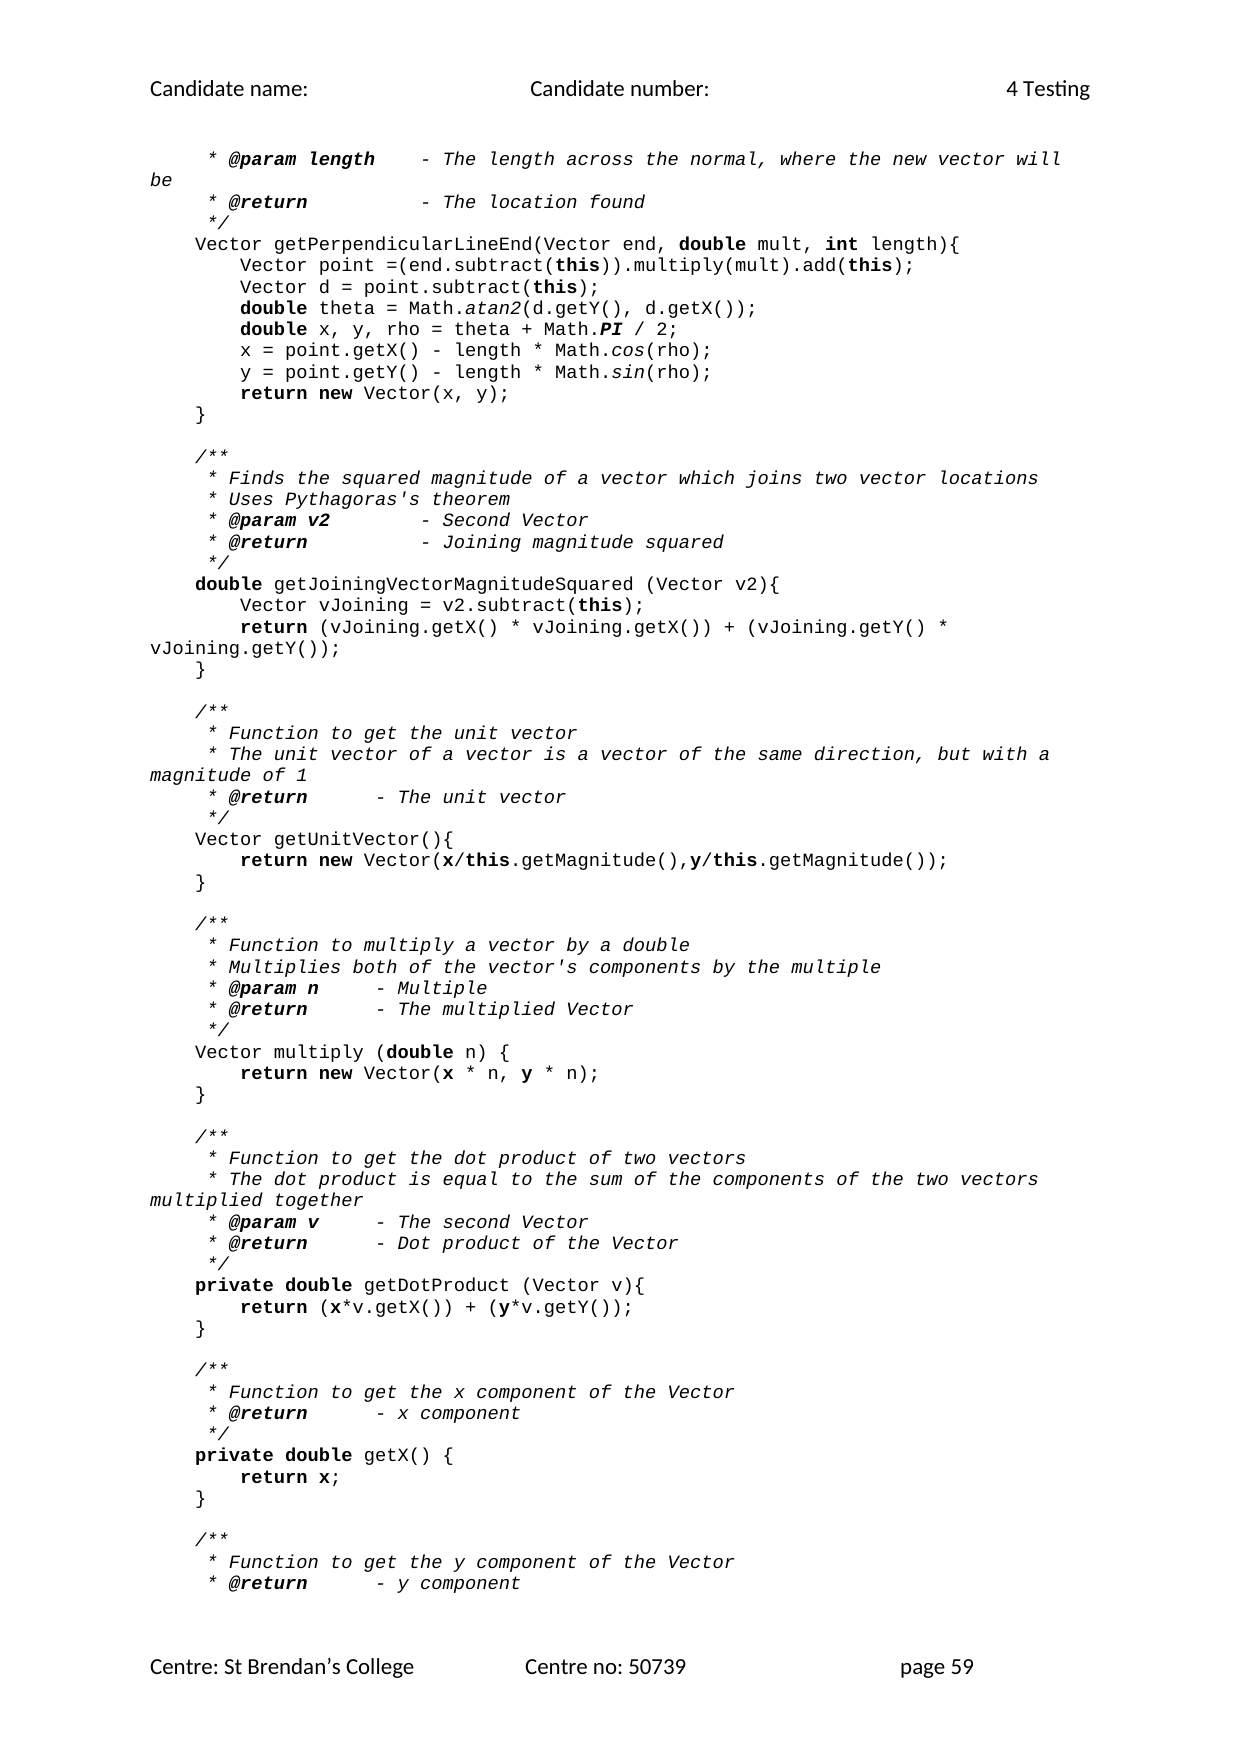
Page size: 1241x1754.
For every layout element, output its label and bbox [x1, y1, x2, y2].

text [150, 150, 1090, 1595]
